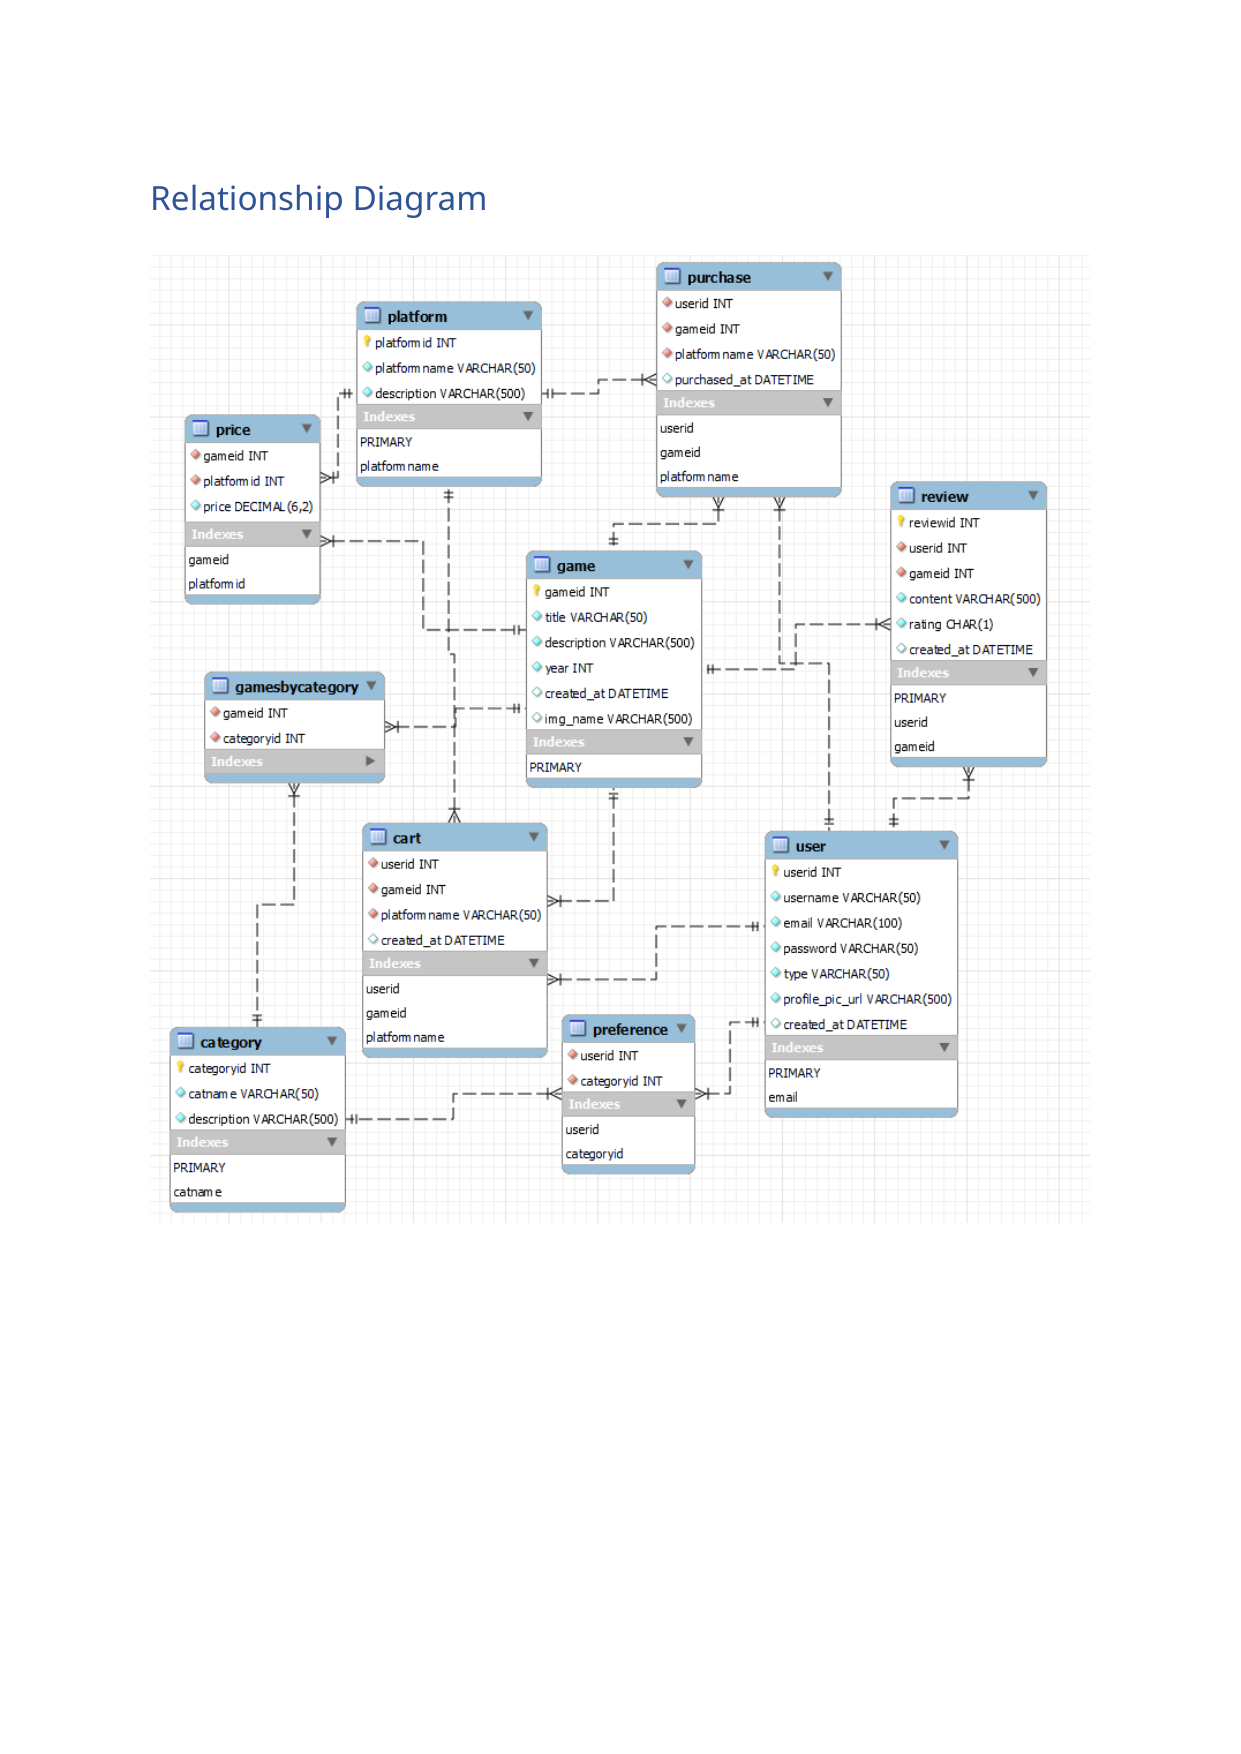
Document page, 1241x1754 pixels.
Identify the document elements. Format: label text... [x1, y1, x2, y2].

picture [150, 255, 1091, 1223]
subtitle Relationship Diagram [150, 175, 1090, 220]
